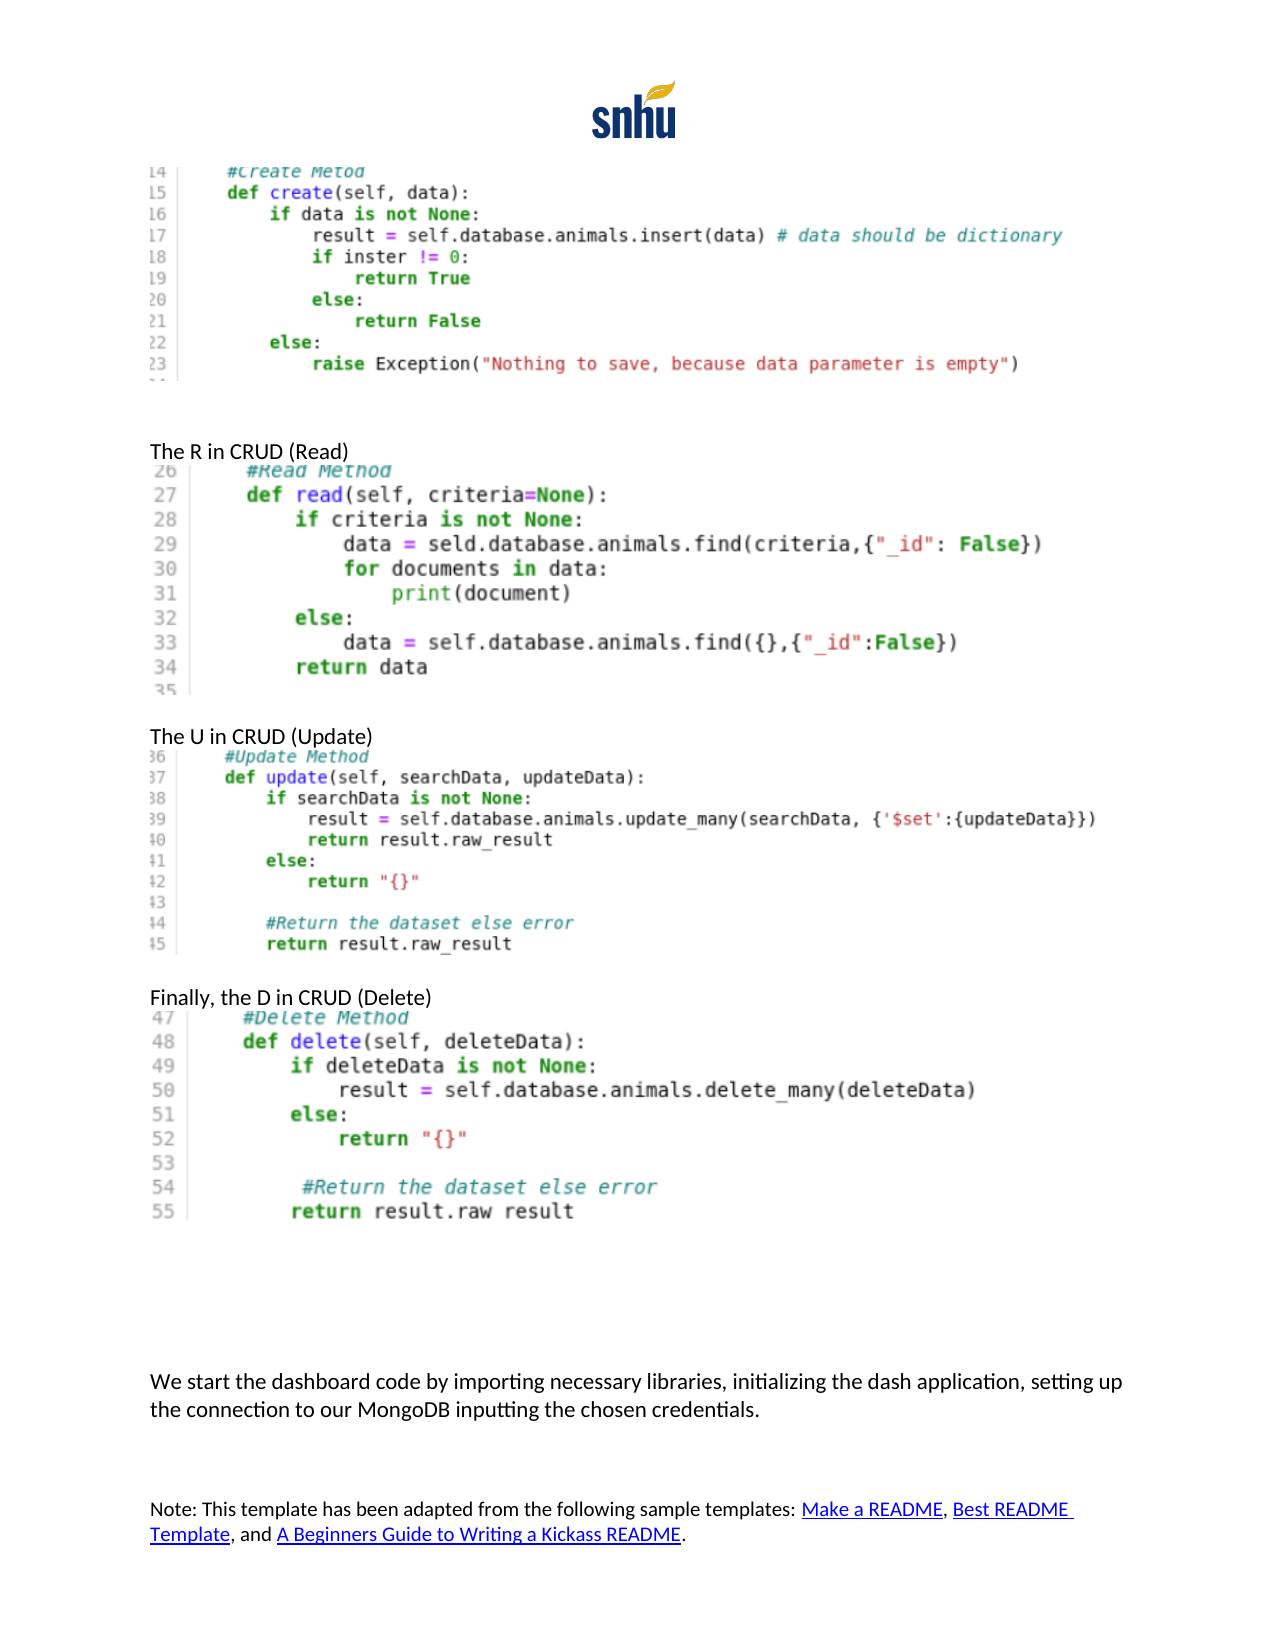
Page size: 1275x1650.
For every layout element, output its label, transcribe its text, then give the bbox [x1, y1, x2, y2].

picture [150, 465, 1125, 695]
picture [150, 1011, 1125, 1227]
picture [150, 167, 1125, 381]
text Finally, the D in CRUD (Delete) [150, 983, 1125, 1011]
picture [573, 75, 702, 147]
text The R in CRUD (Read) [150, 437, 1125, 465]
text The U in CRUD (Update) [150, 722, 1125, 750]
text We start the dashboard code by importing necessary libraries, initializing the dash application, setting up the connection to our MongoDB inputting the chosen credentials. [150, 1367, 1125, 1423]
picture [150, 750, 1125, 955]
